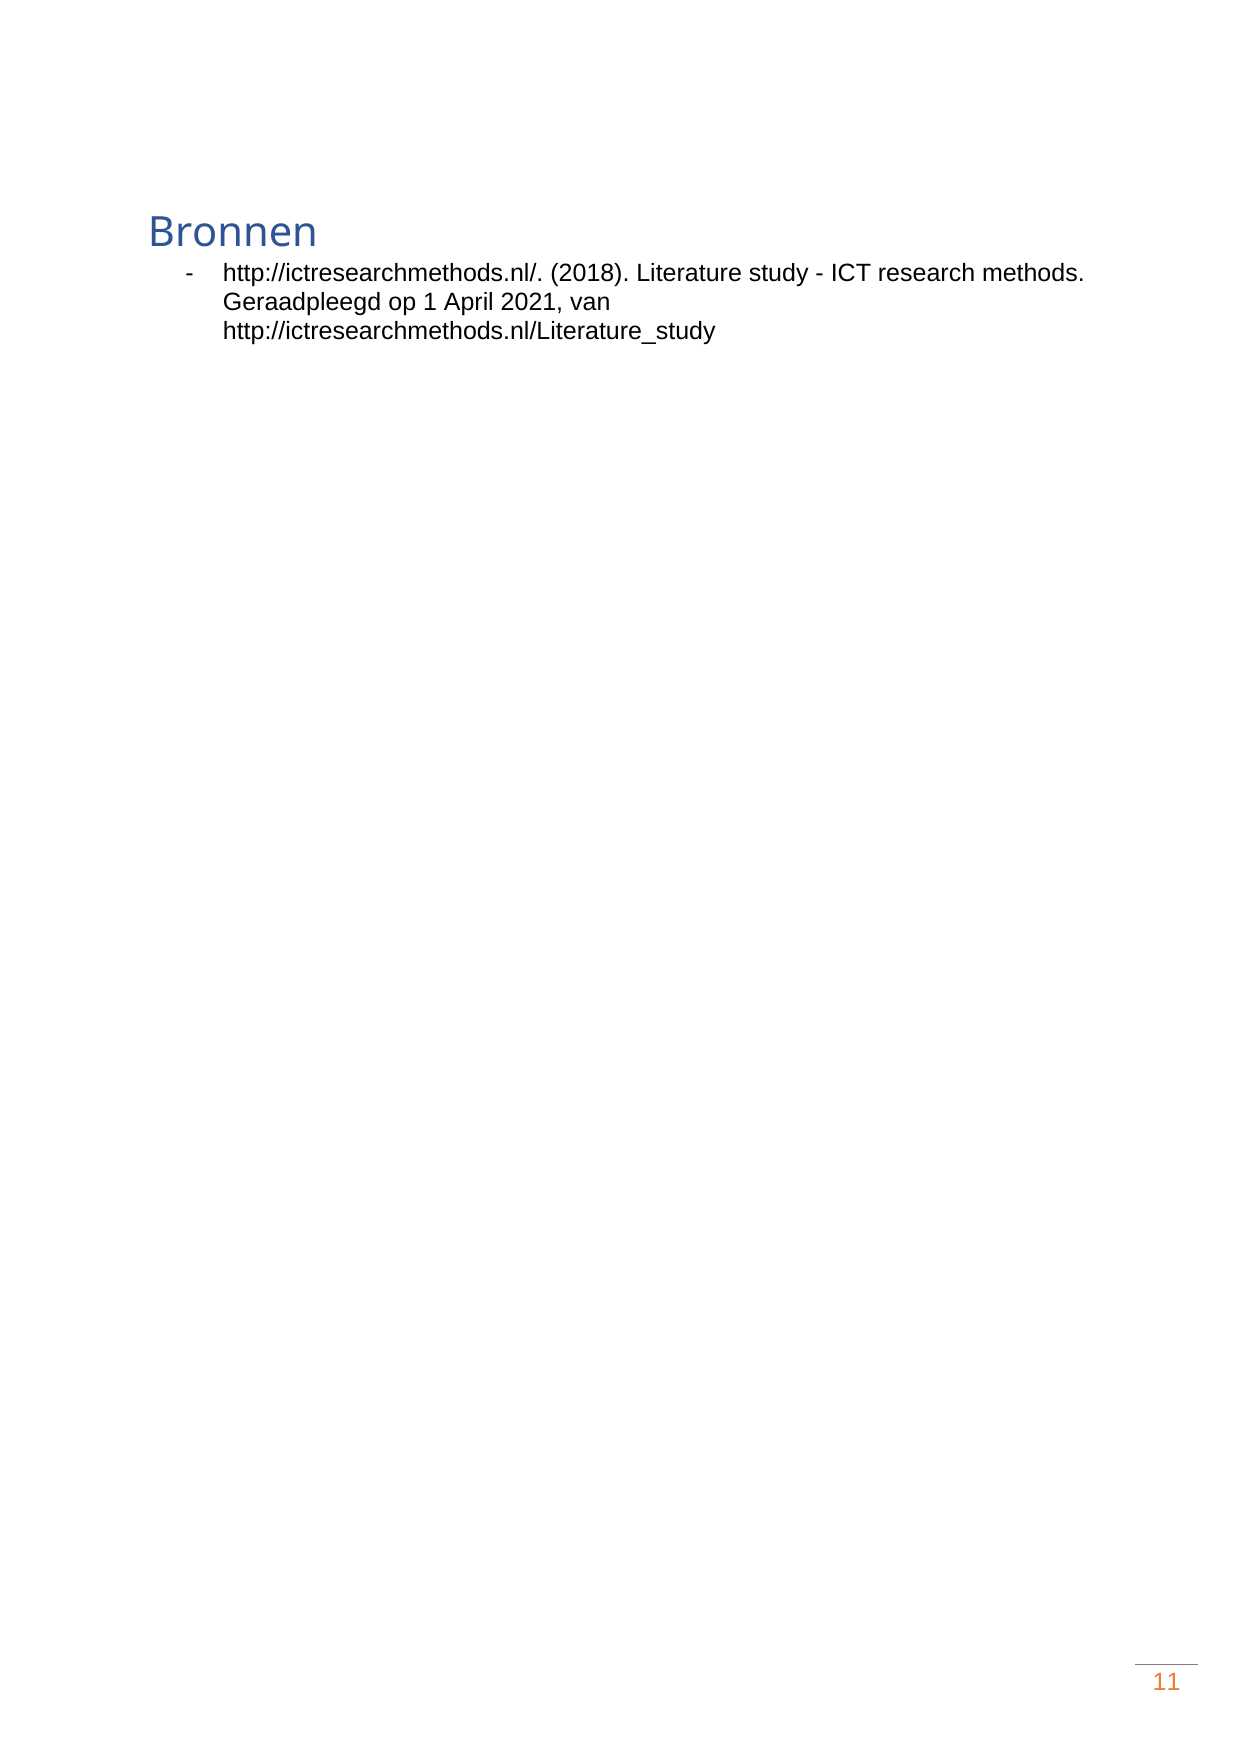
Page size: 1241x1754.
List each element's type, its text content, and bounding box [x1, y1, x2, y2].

subtitle Bronnen [148, 201, 1093, 258]
list http://ictresearchmethods.nl/. (2018). Literature study - ICT research methods. Geraadpleegd op 1 April 2021, van http://ictresearchmethods.nl/Literature_study [185, 258, 1093, 344]
